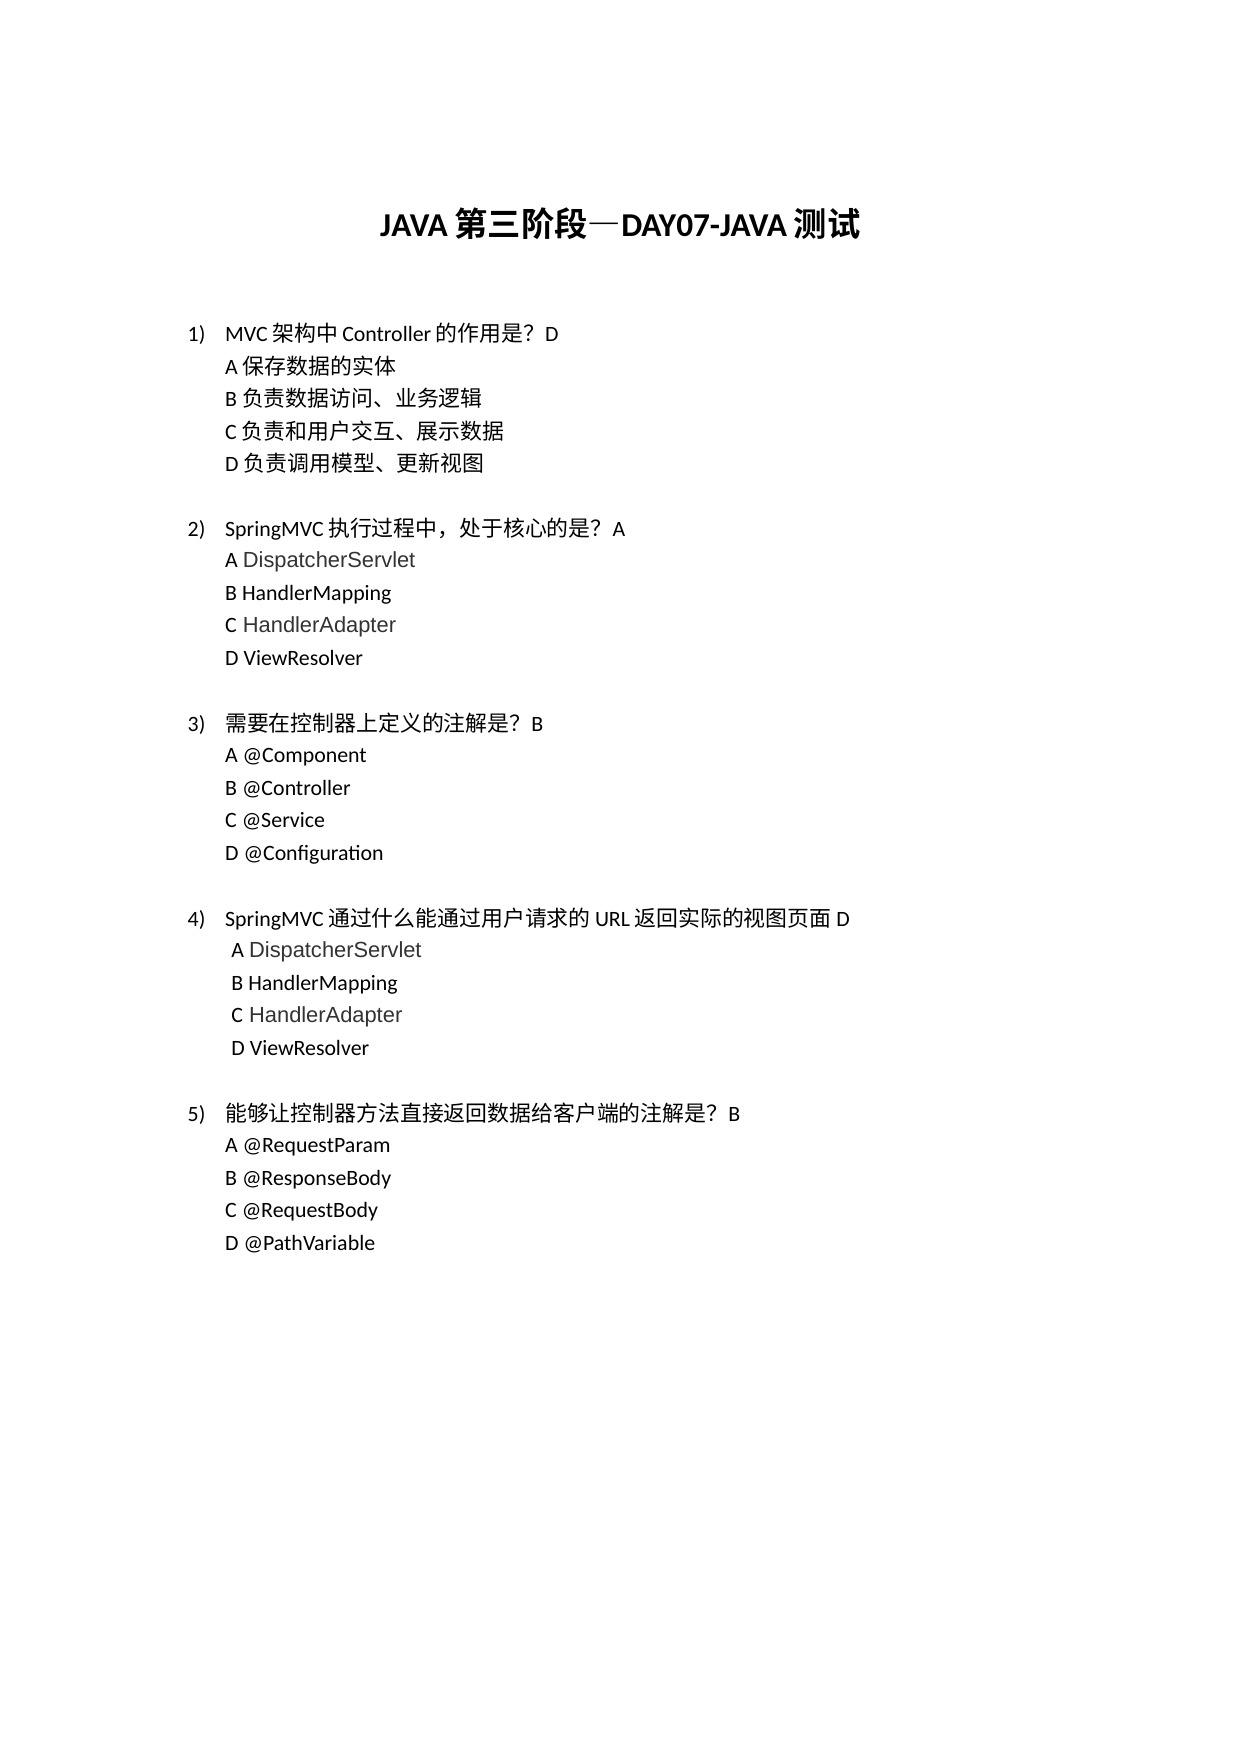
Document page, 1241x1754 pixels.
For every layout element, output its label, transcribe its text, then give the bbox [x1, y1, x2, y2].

list A @Component [225, 738, 1053, 771]
list SpringMVC执行过程中，处于核心的是？A [187, 511, 1053, 543]
list C HandlerAdapter [225, 608, 1053, 641]
list C 负责和用户交互、展示数据 [225, 413, 1053, 446]
list C @RequestBody [225, 1193, 1053, 1226]
subtitle JAVA第三阶段—DAY07-JAVA测试 [187, 189, 1053, 254]
list 需要在控制器上定义的注解是？B [187, 706, 1053, 738]
text D ViewResolver [231, 1031, 1053, 1063]
list A @RequestParam [225, 1128, 1053, 1161]
list B @Controller [225, 771, 1053, 803]
list D 负责调用模型、更新视图 [225, 446, 1053, 478]
list C @Service [225, 803, 1053, 836]
list SpringMVC通过什么能通过用户请求的URL返回实际的视图页面 D [187, 901, 1053, 933]
list D @Configuration [225, 836, 1053, 868]
list D ViewResolver [225, 641, 1053, 673]
list MVC架构中Controller的作用是？D [187, 316, 1053, 348]
list 能够让控制器方法直接返回数据给客户端的注解是？B [187, 1096, 1053, 1128]
text A DispatcherServlet [231, 933, 1053, 966]
list B 负责数据访问、业务逻辑 [225, 381, 1053, 413]
text B HandlerMapping [231, 966, 1053, 998]
list B @ResponseBody [225, 1161, 1053, 1193]
list A DispatcherServlet [225, 543, 1053, 576]
list D @PathVariable [225, 1226, 1053, 1258]
list B HandlerMapping [225, 576, 1053, 608]
list A 保存数据的实体 [225, 348, 1053, 381]
text C HandlerAdapter [231, 998, 1053, 1031]
